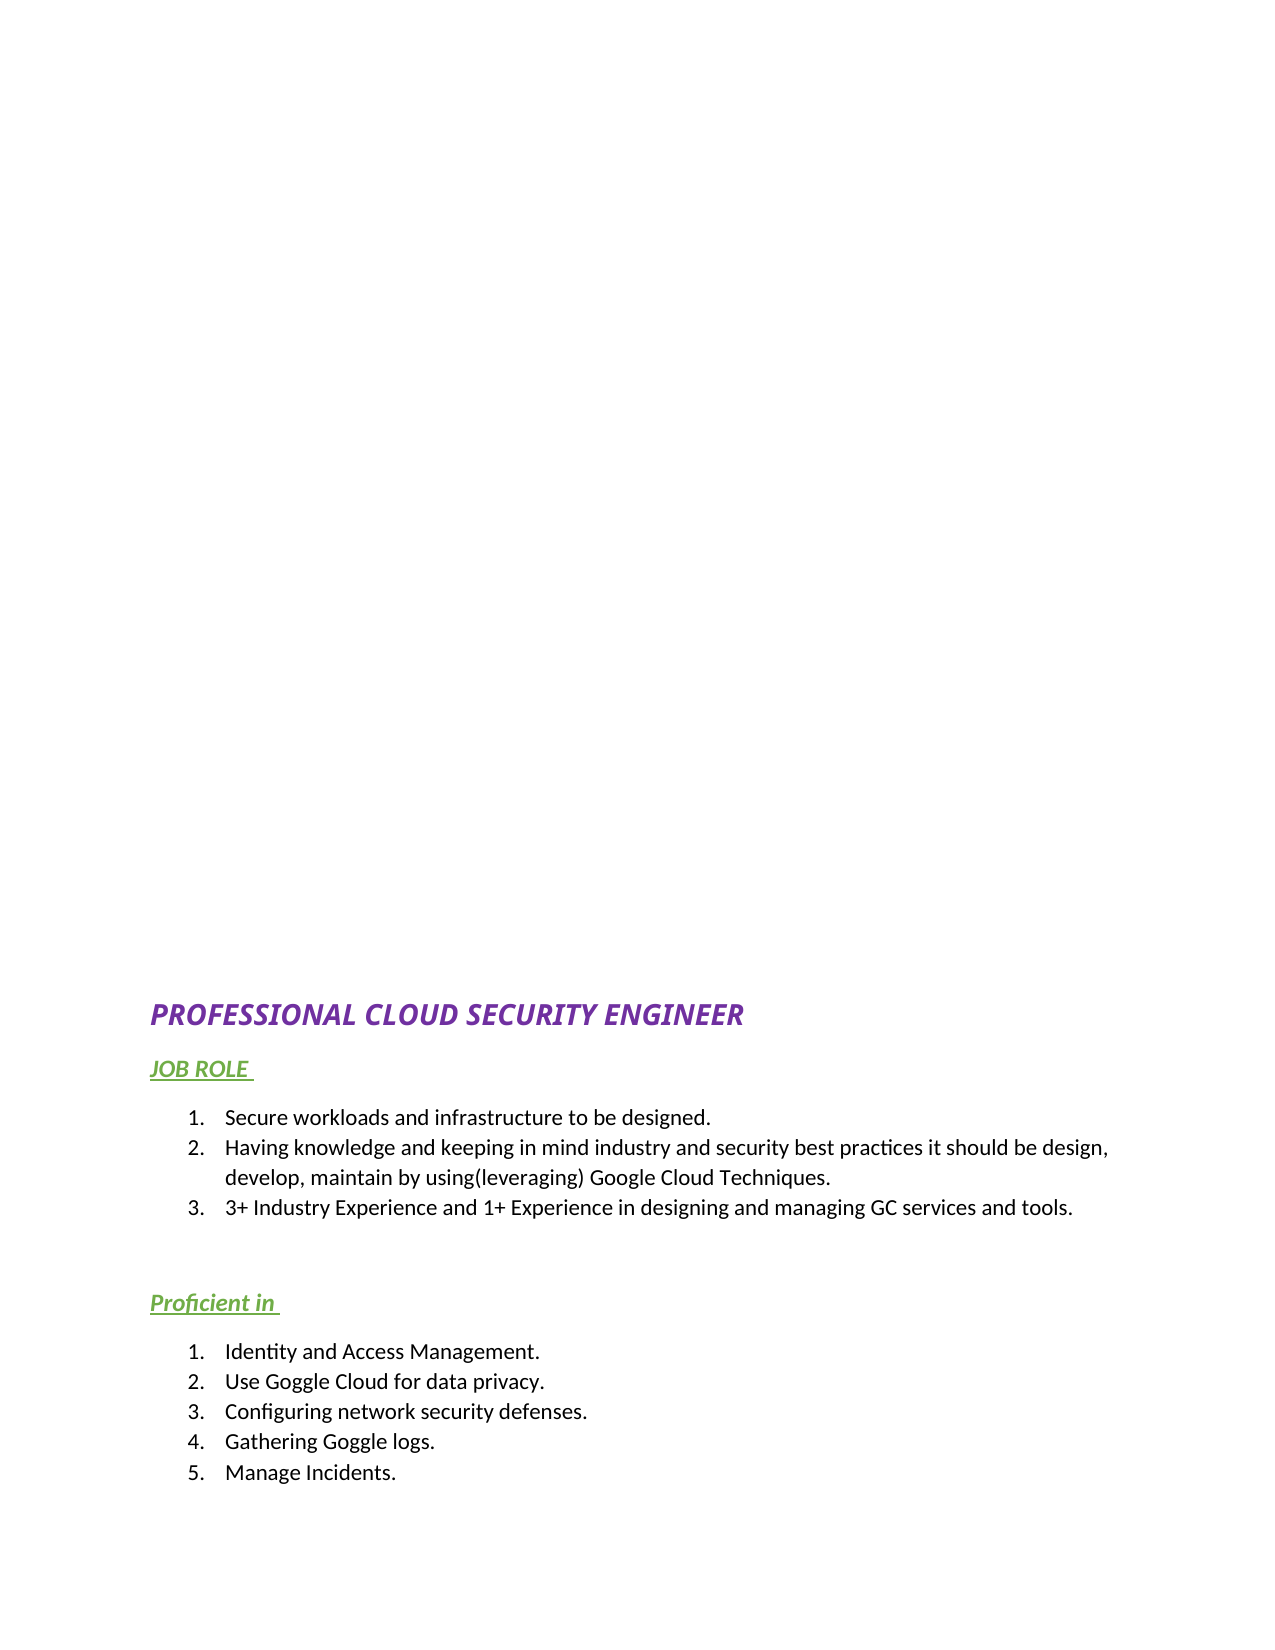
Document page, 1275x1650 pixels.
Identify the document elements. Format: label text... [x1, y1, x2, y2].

list Identity and Access Management. [187, 1337, 1125, 1365]
list Secure workloads and infrastructure to be designed. [187, 1103, 1125, 1131]
text JOB ROLE [150, 1053, 1125, 1084]
text PROFESSIONAL CLOUD SECURITY ENGINEER [150, 994, 1125, 1033]
list Gathering Goggle logs. [187, 1427, 1125, 1455]
list 3+ Industry Experience and 1+ Experience in designing and managing GC services and tools. [187, 1193, 1125, 1221]
list Having knowledge and keeping in mind industry and security best practices it should be design, develop, maintain by using(leveraging) Google Cloud Techniques. [187, 1133, 1125, 1191]
list Use Goggle Cloud for data privacy. [187, 1367, 1125, 1395]
list Configuring network security defenses. [187, 1397, 1125, 1425]
list Manage Incidents. [187, 1458, 1125, 1486]
text Proficient in [150, 1287, 1125, 1318]
